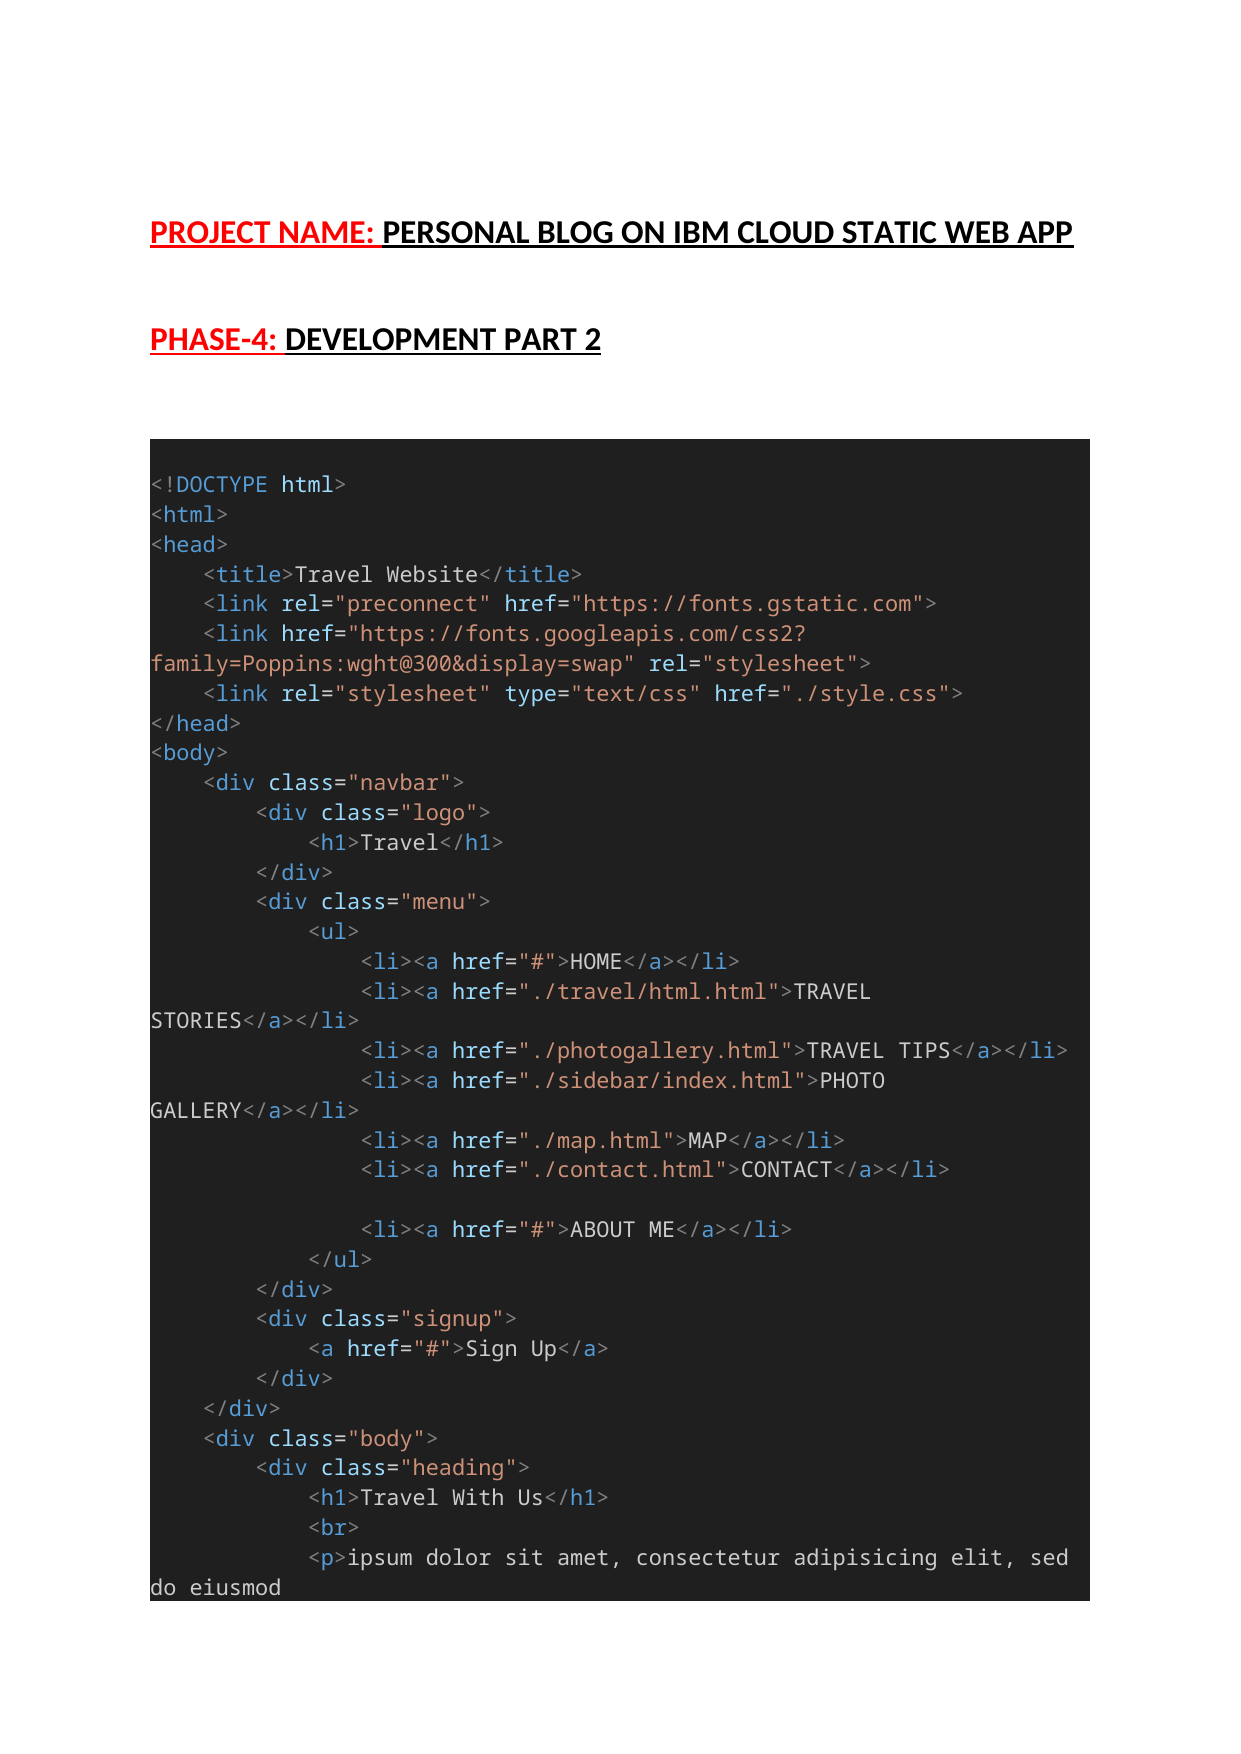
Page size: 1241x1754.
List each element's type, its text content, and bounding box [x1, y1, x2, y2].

text <br> [150, 1512, 1090, 1542]
text </ul> [150, 1244, 1090, 1273]
text <a href="#">Sign Up</a> [150, 1333, 1090, 1363]
text </head> [150, 707, 1090, 737]
text <div class="heading"> [150, 1452, 1090, 1482]
text <h1>Travel With Us</h1> [150, 1482, 1090, 1512]
text <div class="body"> [150, 1422, 1090, 1452]
text <!DOCTYPE html> [150, 469, 1090, 499]
text <li><a href="./sidebar/index.html">PHOTO GALLERY</a></li> [150, 1065, 1090, 1124]
text <div class="logo"> [150, 797, 1090, 827]
text <link href="https://fonts.googleapis.com/css2?family=Poppins:wght@300&display=swap" rel="stylesheet"> [150, 618, 1090, 678]
text <li><a href="#">HOME</a></li> [150, 946, 1090, 976]
text <li><a href="./contact.html">CONTACT</a></li> [150, 1154, 1090, 1184]
text <html> [150, 499, 1090, 529]
text <div class="navbar"> [150, 767, 1090, 797]
text <body> [150, 737, 1090, 767]
text <p>ipsum dolor sit amet, consectetur adipisicing elit, sed do eiusmod [150, 1542, 1090, 1601]
text </div> [150, 1273, 1090, 1303]
text <ul> [150, 916, 1090, 946]
text <div class="menu"> [150, 886, 1090, 916]
text <li><a href="./map.html">MAP</a></li> [150, 1124, 1090, 1154]
text <h1>Travel</h1> [150, 827, 1090, 856]
text <head> [150, 529, 1090, 558]
text </div> [150, 1363, 1090, 1393]
text <link rel="stylesheet" type="text/css" href="./style.css"> [150, 678, 1090, 707]
text PHASE-4: DEVELOPMENT PART 2 [150, 318, 1090, 359]
text <link rel="preconnect" href="https://fonts.gstatic.com"> [150, 588, 1090, 618]
text PROJECT NAME: PERSONAL BLOG ON IBM CLOUD STATIC WEB APP [150, 211, 1090, 251]
text <li><a href="#">ABOUT ME</a></li> [150, 1214, 1090, 1244]
text <li><a href="./travel/html.html">TRAVEL STORIES</a></li> [150, 976, 1090, 1035]
text </div> [150, 1393, 1090, 1422]
text </div> [150, 856, 1090, 886]
text <div class="signup"> [150, 1303, 1090, 1333]
text <li><a href="./photogallery.html">TRAVEL TIPS</a></li> [150, 1035, 1090, 1065]
text <title>Travel Website</title> [150, 558, 1090, 588]
